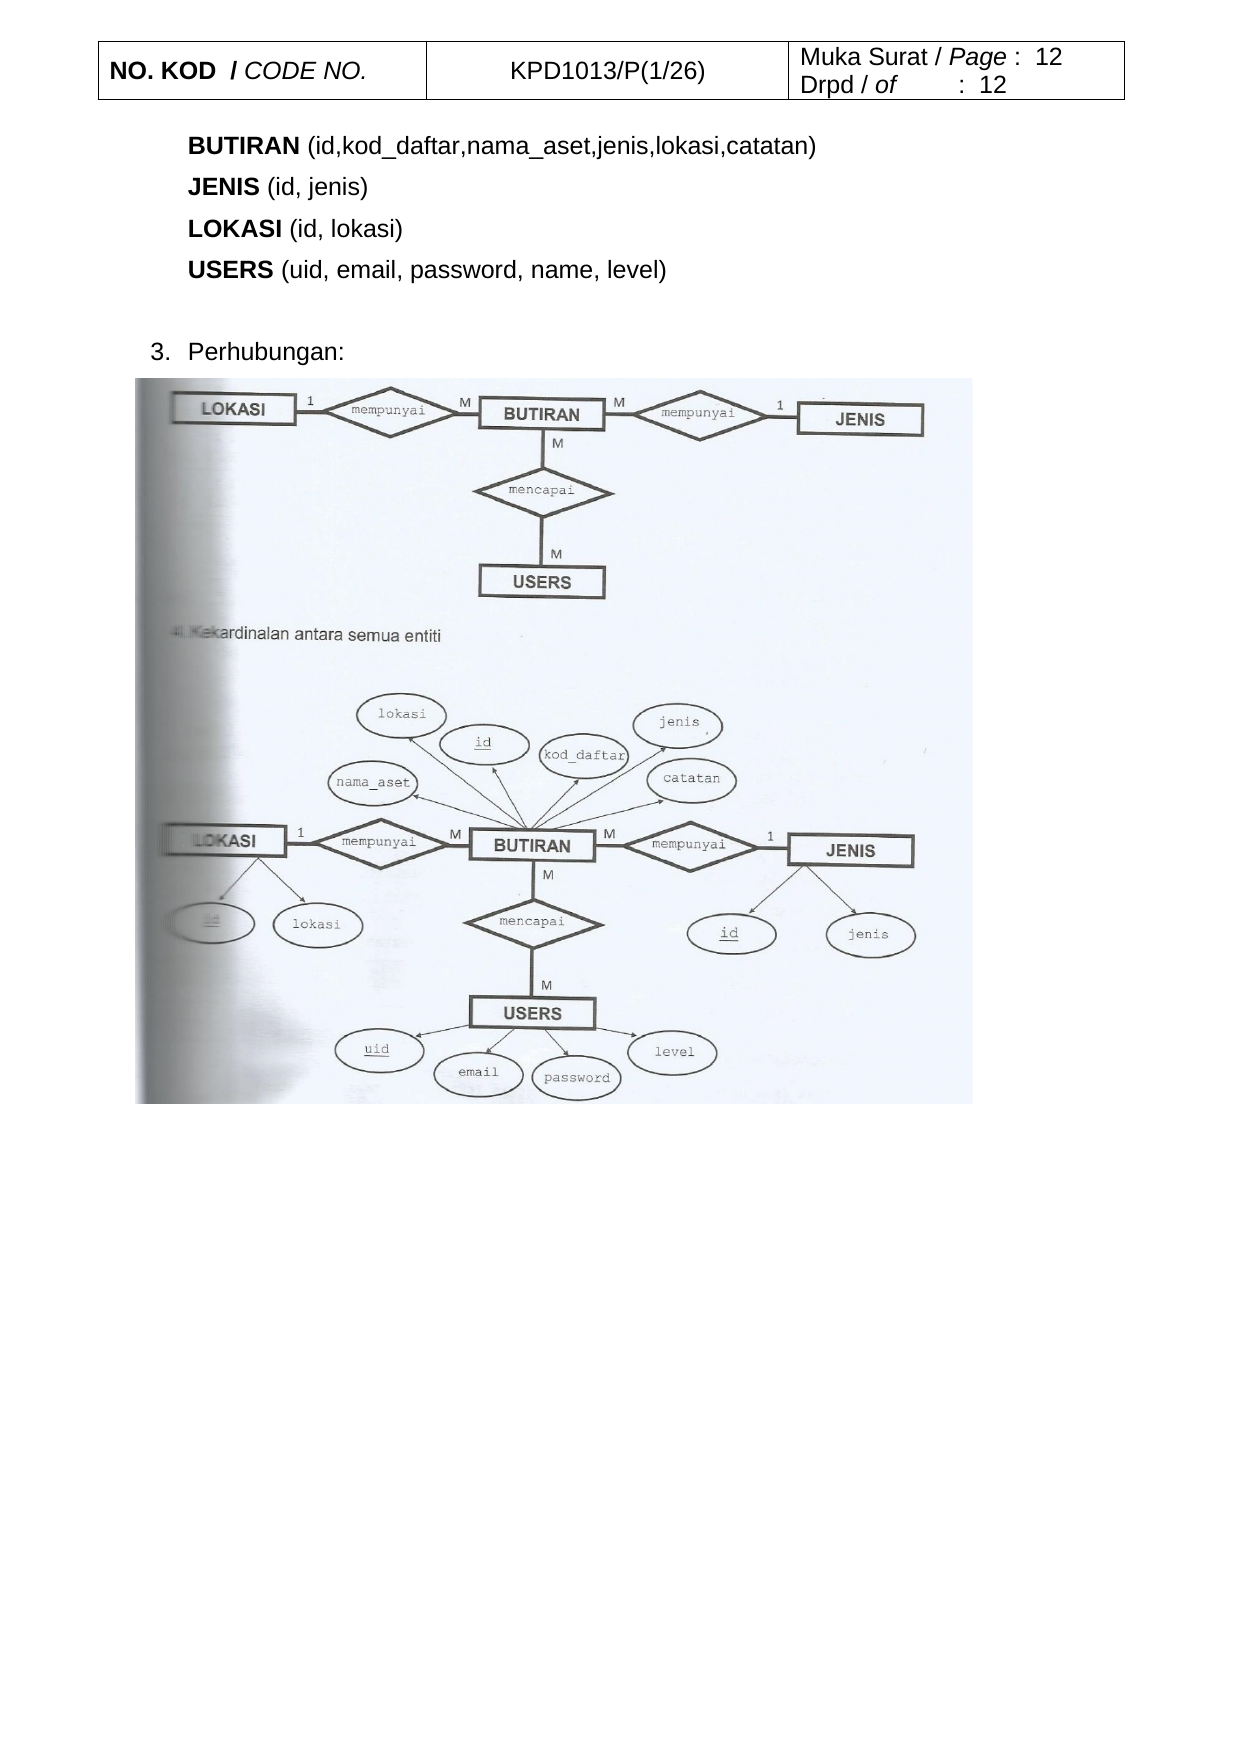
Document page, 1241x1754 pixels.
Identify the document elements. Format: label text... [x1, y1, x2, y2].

picture [135, 378, 973, 1104]
text USERS (uid, email, password, name, level) [188, 255, 1085, 284]
text BUTIRAN (id,kod_daftar,nama_aset,jenis,lokasi,catatan) [188, 131, 1085, 160]
text JENIS (id, jenis) [188, 172, 1085, 201]
list Perhubungan: [150, 337, 1085, 366]
text LOKASI (id, lokasi) [188, 214, 1085, 242]
